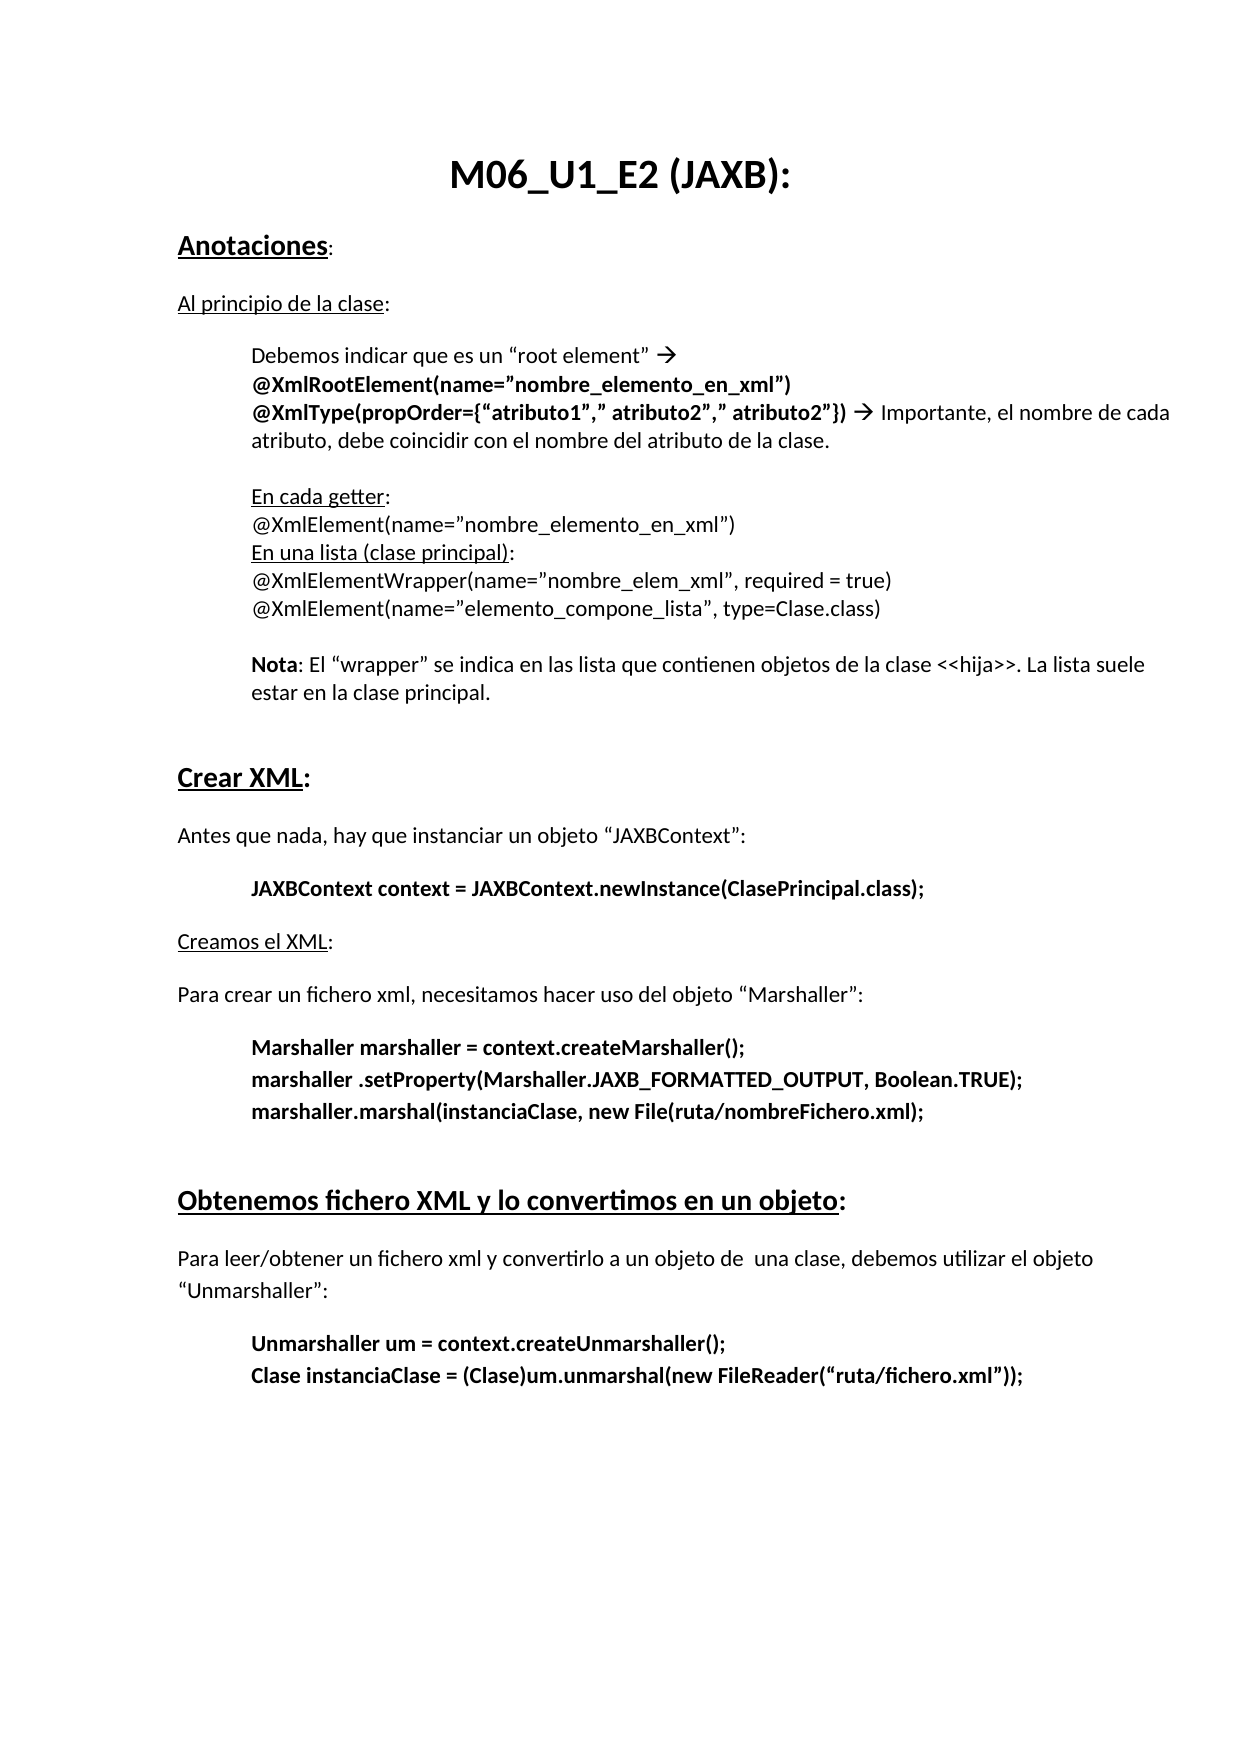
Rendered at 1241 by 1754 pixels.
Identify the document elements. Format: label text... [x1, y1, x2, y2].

text Crear XML: [177, 759, 1181, 794]
text Antes que nada, hay que instanciar un objeto “JAXBContext”: [177, 821, 1181, 849]
text Nota: El “wrapper” se indica en las lista que contienen objetos de la clase <<hija>>. La lista suele estar en la clase principal. [251, 650, 1181, 706]
text Anotaciones: [177, 227, 1063, 262]
text Para leer/obtener un fichero xml y convertirlo a un objeto de una clase, debemos utilizar el objeto “Unmarshaller”: [177, 1244, 1181, 1304]
text Al principio de la clase: [177, 289, 1181, 317]
text En cada getter: [251, 482, 1181, 510]
text En una lista (clase principal): [251, 538, 1181, 566]
text Debemos indicar que es un “root element” @XmlRootElement(name=”nombre_elemento_en_xml”) [251, 342, 1181, 398]
text Creamos el XML: [177, 927, 1181, 955]
text Marshaller marshaller = context.createMarshaller(); [177, 1033, 1181, 1061]
text marshaller.marshal(instanciaClase, new File(ruta/nombreFichero.xml); [177, 1097, 1181, 1125]
text JAXBContext context = JAXBContext.newInstance(ClasePrincipal.class); [177, 874, 1181, 902]
text M06_U1_E2 (JAXB): [177, 148, 1063, 198]
text marshaller .setProperty(Marshaller.JAXB_FORMATTED_OUTPUT, Boolean.TRUE); [177, 1065, 1181, 1093]
text Unmarshaller um = context.createUnmarshaller(); [177, 1329, 1181, 1357]
text @XmlElementWrapper(name=”nombre_elem_xml”, required = true) [251, 566, 1181, 594]
text @XmlElement(name=”nombre_elemento_en_xml”) [251, 510, 1181, 538]
text Obtenemos fichero XML y lo convertimos en un objeto: [177, 1182, 1181, 1218]
text Clase instanciaClase = (Clase)um.unmarshal(new FileReader(“ruta/fichero.xml”)); [177, 1362, 1181, 1389]
text @XmlElement(name=”elemento_compone_lista”, type=Clase.class) [251, 594, 1181, 622]
text @XmlType(propOrder={“atributo1”,” atributo2”,” atributo2”}) Importante, el nombre de cada atributo, debe coincidir con el nombre del atributo de la clase. [251, 398, 1181, 454]
text Para crear un fichero xml, necesitamos hacer uso del objeto “Marshaller”: [177, 980, 1181, 1008]
